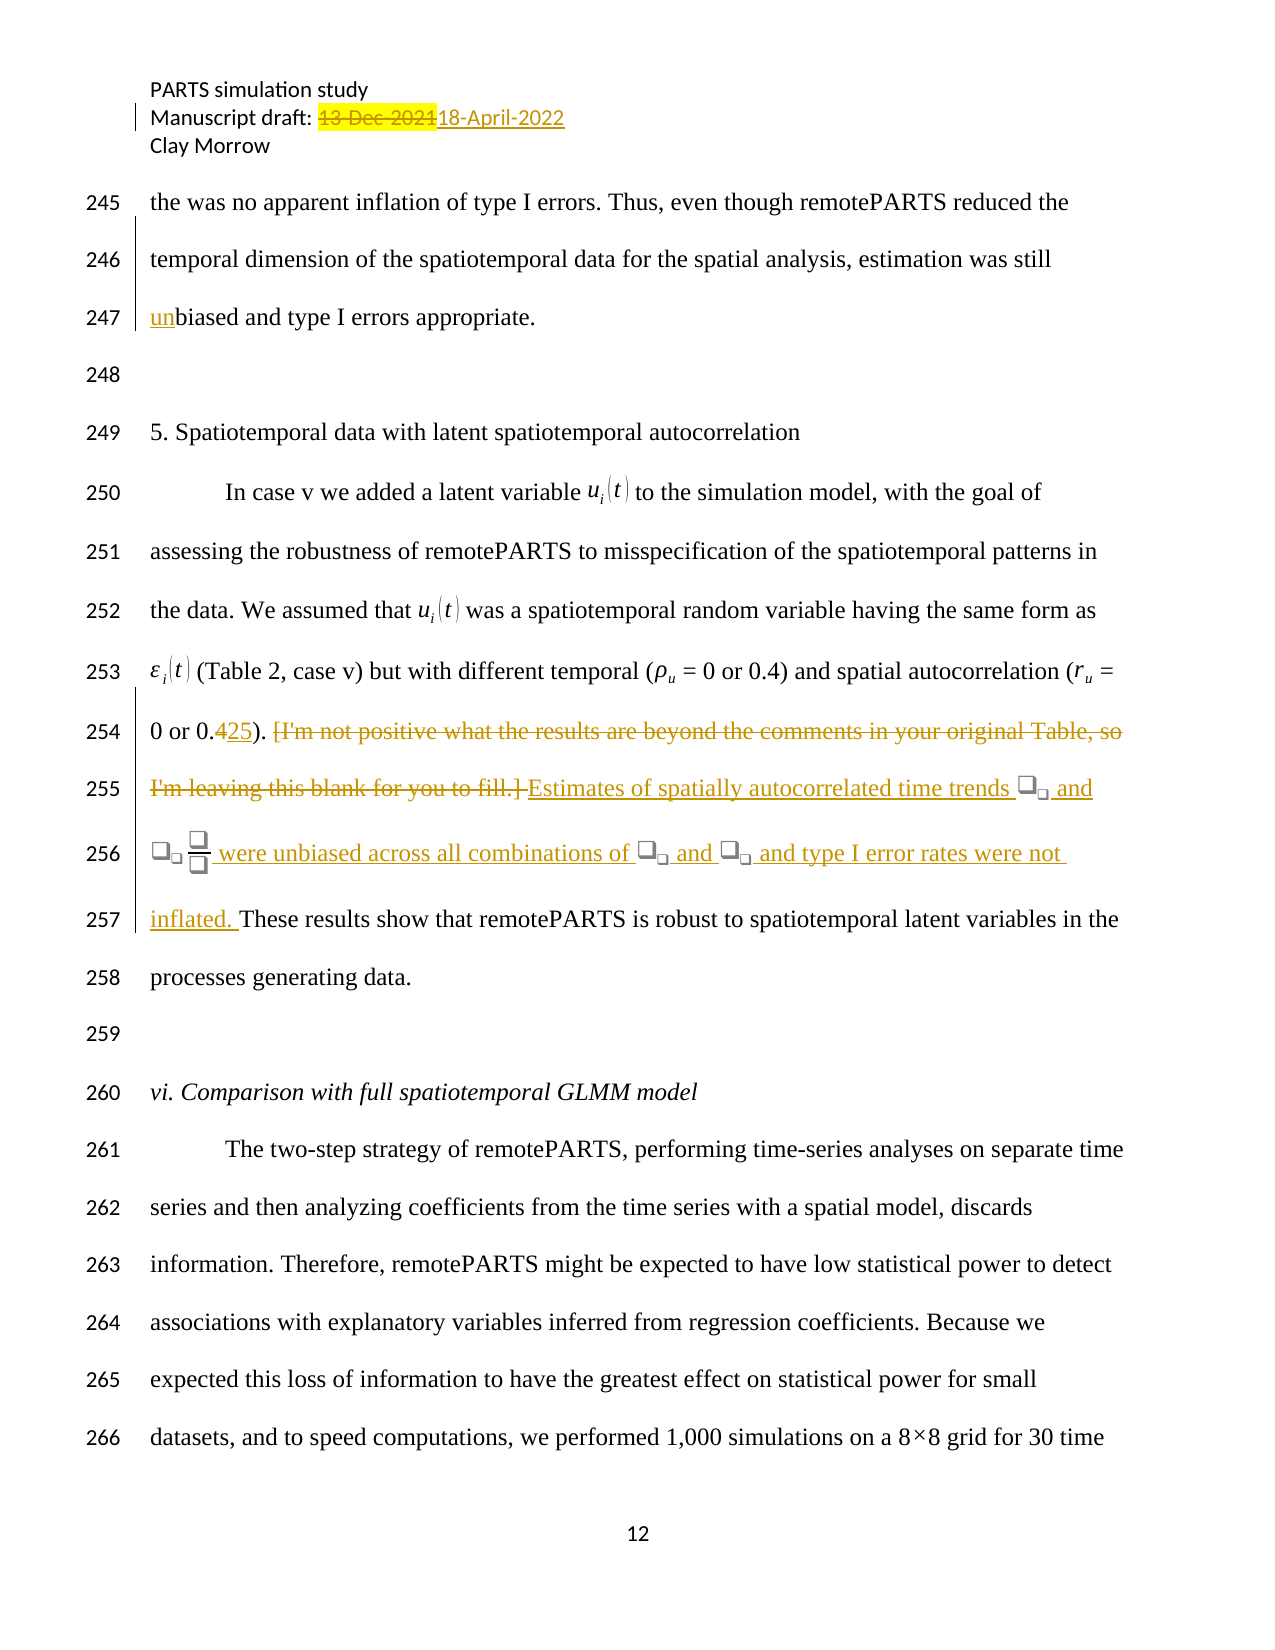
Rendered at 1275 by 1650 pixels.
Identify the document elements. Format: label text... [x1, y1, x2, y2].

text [150, 1134, 1125, 1450]
text vi. Comparison with full spatiotemporal GLMM model [150, 1077, 1125, 1105]
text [150, 187, 1125, 331]
text 5. Spatiotemporal data with latent spatiotemporal autocorrelation [150, 417, 1125, 446]
text In case v we added a latent variable to the simulation model, with the goal of assessing the robustness of remotePARTS to misspecification of the spatiotemporal patterns in the data. We assumed that was a spatiotemporal random variable having the same form as (Table 2, case v) but with different temporal ( = 0 or 0.4) and spatial autocorrelation ( = 0 or 0.). These results show that remotePARTS is robust to spatiotemporal latent variables in the processes generating data. [150, 474, 1125, 990]
